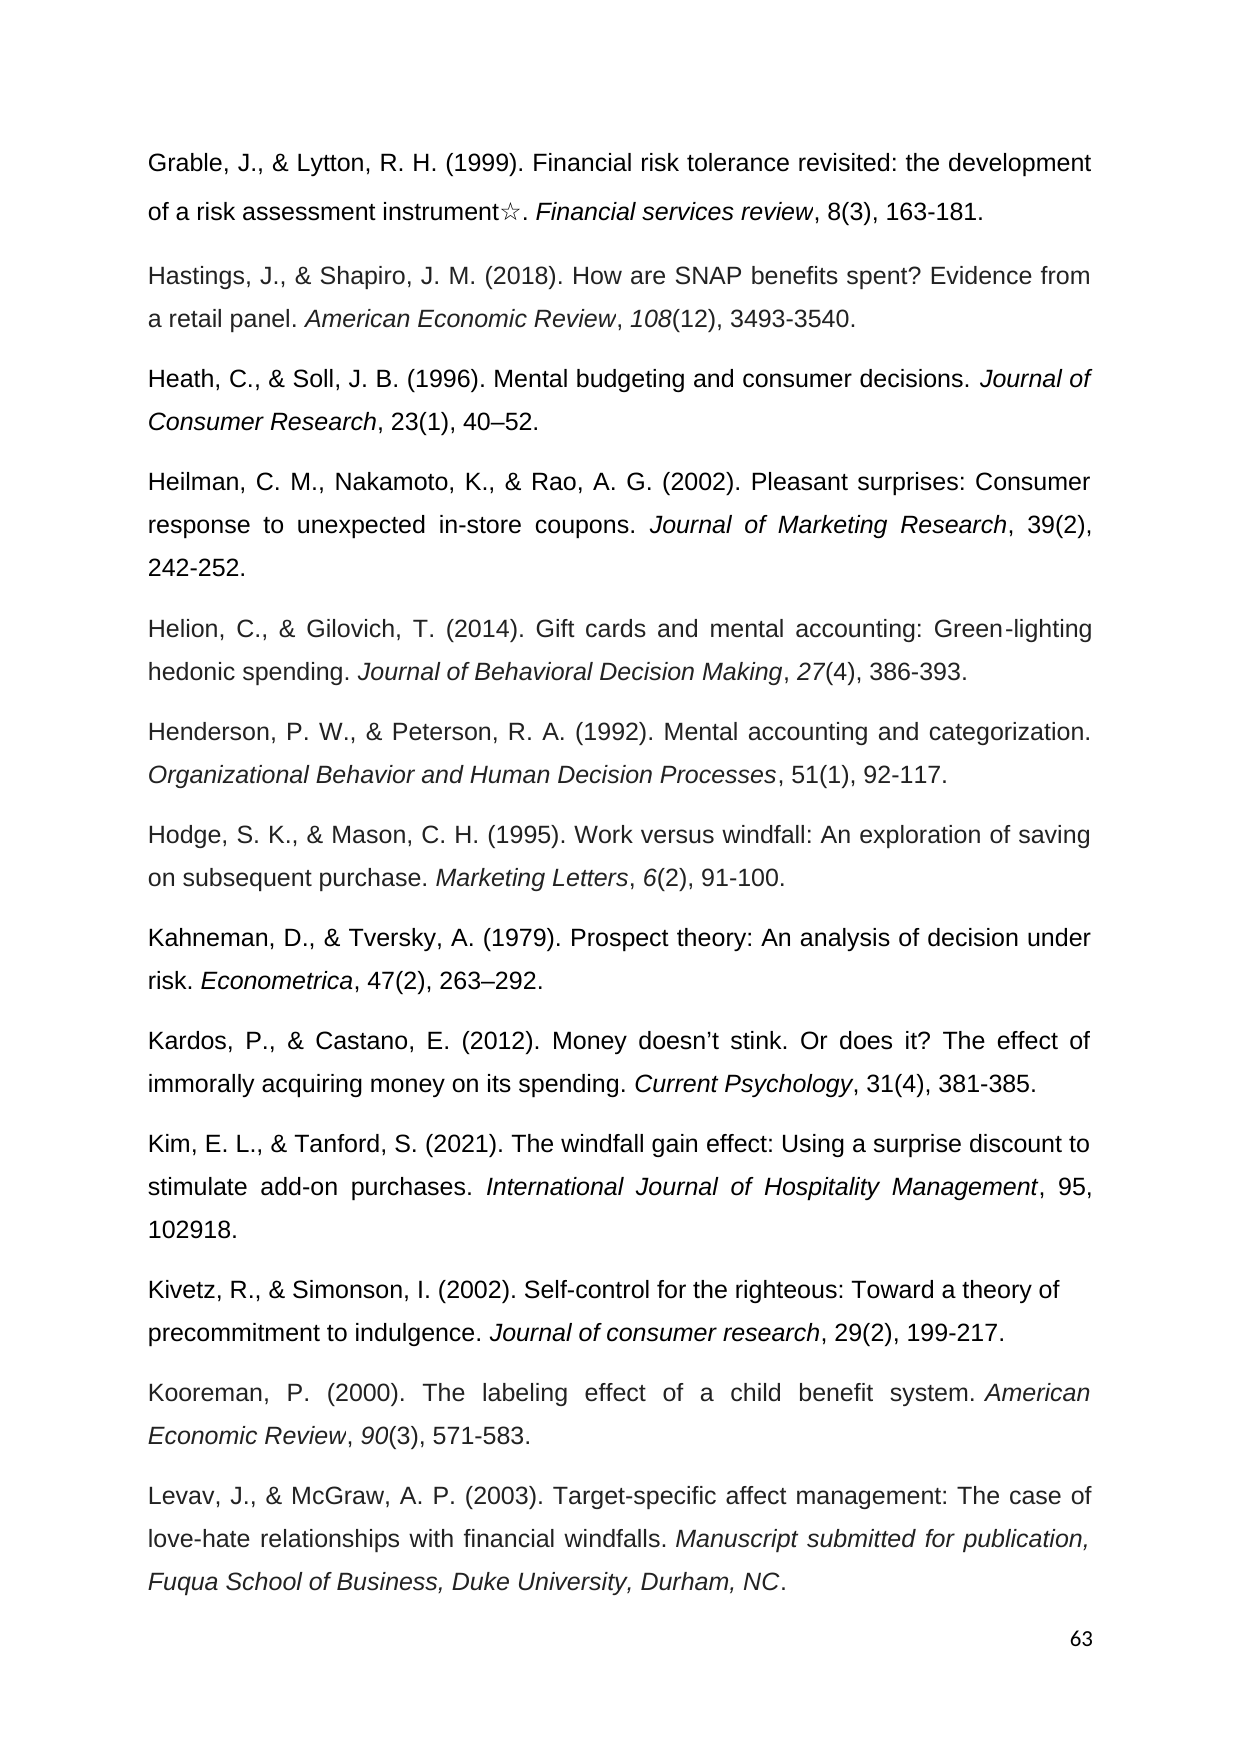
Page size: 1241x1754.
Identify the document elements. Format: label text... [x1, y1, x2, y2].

text Kim, E. L., & Tanford, S. (2021). The windfall gain effect: Using a surprise discount to stimulate add-on purchases. International Journal of Hospitality Management, 95, 102918. [148, 1129, 1093, 1244]
text Kardos, P., & Castano, E. (2012). Money doesn’t stink. Or does it? The effect of immorally acquiring money on its spending. Current Psychology, 31(4), 381-385. [148, 1026, 1093, 1098]
text Levav, J., & McGraw, A. P. (2003). Target-specific affect management: The case of love-hate relationships with financial windfalls. Manuscript submitted for publication, Fuqua School of Business, Duke University, Durham, NC. [148, 1509, 1093, 1596]
text Grable, J., & Lytton, R. H. (1999). Financial risk tolerance revisited: the development of a risk assessment instrument☆. Financial services review, 8(3), 163-181. [148, 176, 1093, 227]
text Kivetz, R., & Simonson, I. (2002). Self-control for the righteous: Toward a theory of precommitment to indulgence. Journal of consumer research, 29(2), 199-217. [148, 1275, 1093, 1347]
text Heilman, C. M., Nakamoto, K., & Rao, A. G. (2002). Pleasant surprises: Consumer response to unexpected in-store coupons. Journal of Marketing Research, 39(2), 242-252. [148, 467, 1093, 582]
text Hastings, J., & Shapiro, J. M. (2018). How are SNAP benefits spent? Evidence from a retail panel. American Economic Review, 108(12), 3493-3540. [148, 290, 1093, 333]
text Hodge, S. K., & Mason, C. H. (1995). Work versus windfall: An exploration of saving on subsequent purchase. Marketing Letters, 6(2), 91-100. [148, 849, 1093, 892]
text Kooreman, P. (2000). The labeling effect of a child benefit system. American Economic Review, 90(3), 571-583. [148, 1378, 1093, 1450]
text Kahneman, D., & Tversky, A. (1979). Prospect theory: An analysis of decision under risk. Econometrica, 47(2), 263–292. [148, 923, 1093, 995]
text Henderson, P. W., & Peterson, R. A. (1992). Mental accounting and categorization. Organizational Behavior and Human Decision Processes, 51(1), 92-117. [148, 746, 1093, 789]
text Heath, C., & Soll, J. B. (1996). Mental budgeting and consumer decisions. Journal of Consumer Research, 23(1), 40–52. [148, 364, 1093, 436]
text Helion, C., & Gilovich, T. (2014). Gift cards and mental accounting: Green‐lighting hedonic spending. Journal of Behavioral Decision Making, 27(4), 386-393. [148, 643, 1093, 686]
